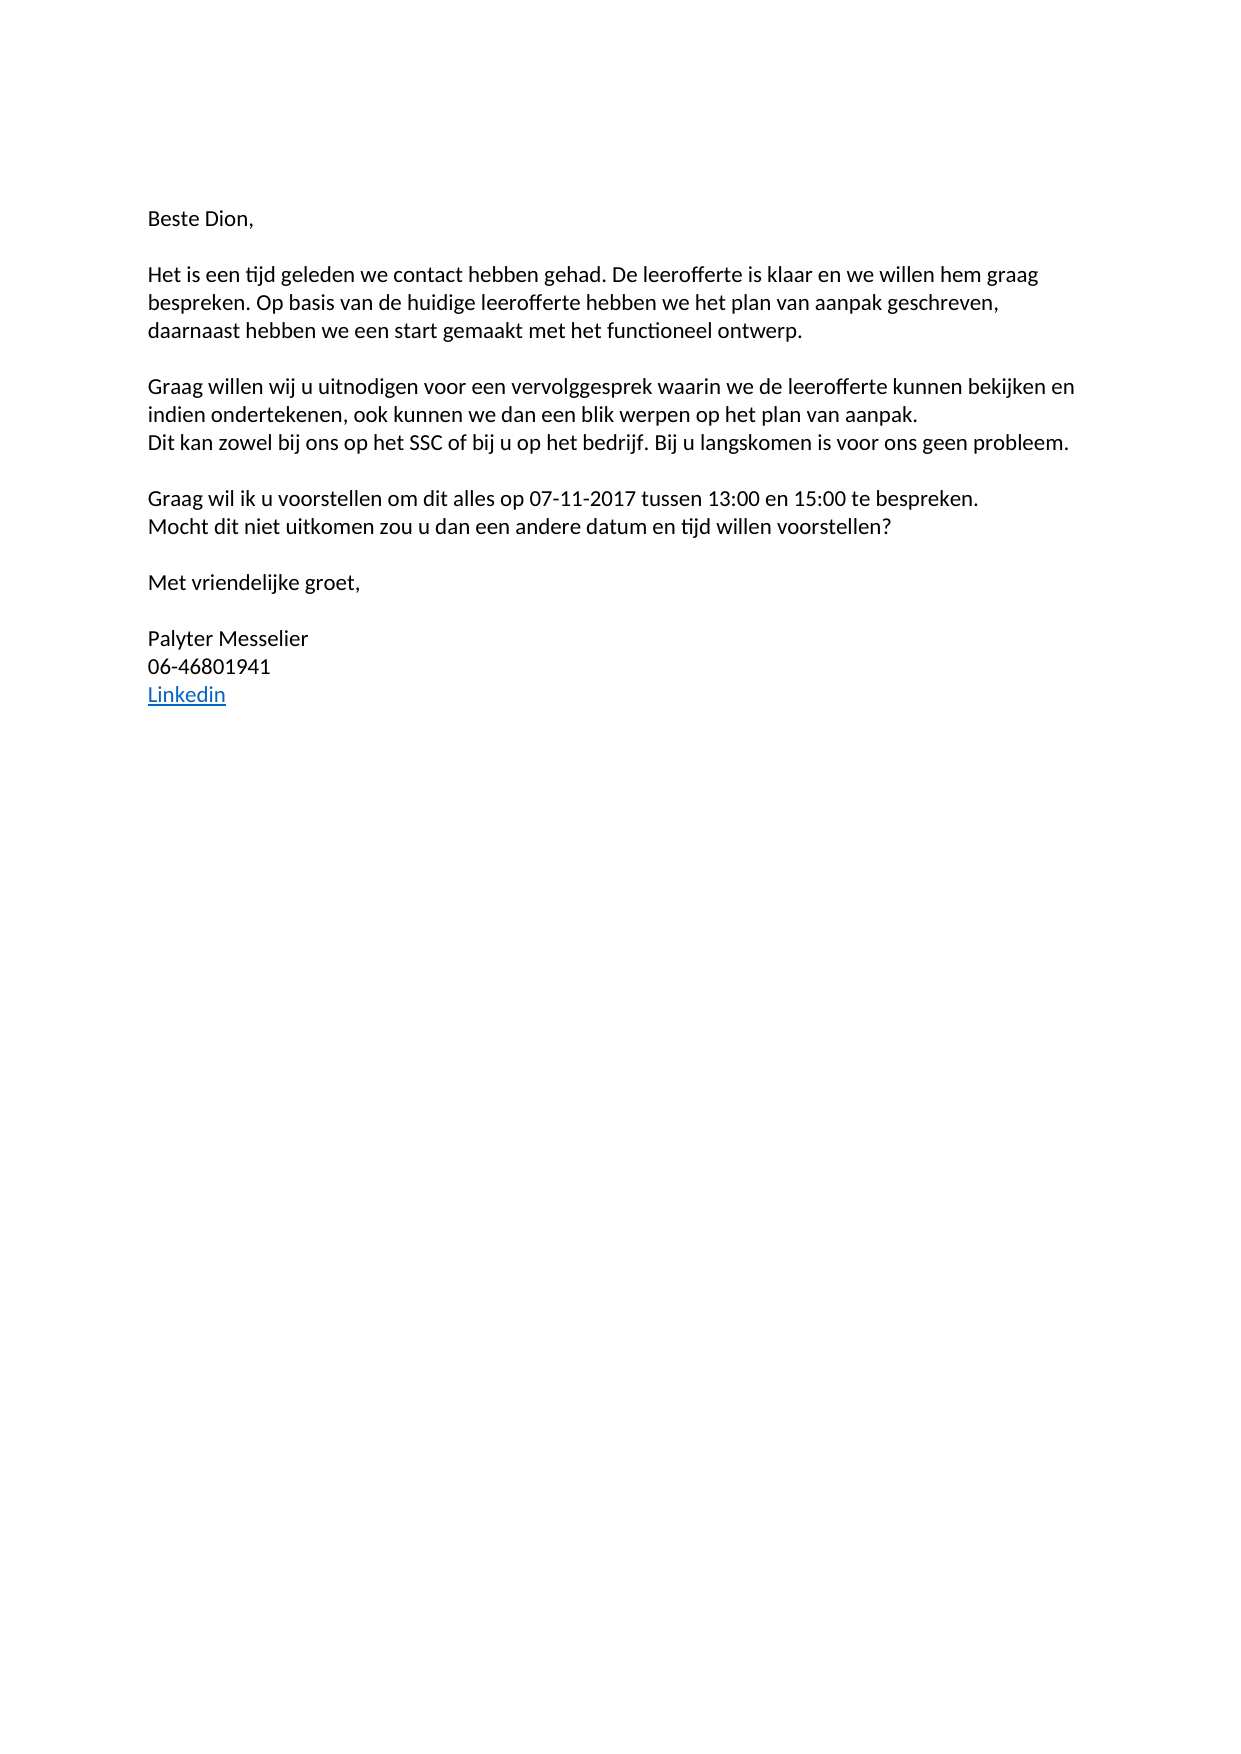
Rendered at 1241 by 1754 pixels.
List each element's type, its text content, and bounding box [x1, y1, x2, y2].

text Graag willen wij u uitnodigen voor een vervolggesprek waarin we de leerofferte kunnen bekijken en indien ondertekenen, ook kunnen we dan een blik werpen op het plan van aanpak. [148, 372, 1093, 428]
text Dit kan zowel bij ons op het SSC of bij u op het bedrijf. Bij u langskomen is voor ons geen probleem. [148, 428, 1093, 456]
text Graag wil ik u voorstellen om dit alles op 07-11-2017 tussen 13:00 en 15:00 te bespreken. [148, 484, 1093, 512]
text Beste Dion, [148, 204, 1093, 232]
text Linkedin [148, 680, 1093, 708]
text Palyter Messelier [148, 624, 1093, 652]
text 06-46801941 [148, 652, 1093, 680]
text Met vriendelijke groet, [148, 568, 1093, 596]
text Het is een tijd geleden we contact hebben gehad. De leerofferte is klaar en we willen hem graag bespreken. Op basis van de huidige leerofferte hebben we het plan van aanpak geschreven, daarnaast hebben we een start gemaakt met het functioneel ontwerp. [148, 260, 1093, 344]
text Mocht dit niet uitkomen zou u dan een andere datum en tijd willen voorstellen? [148, 512, 1093, 540]
